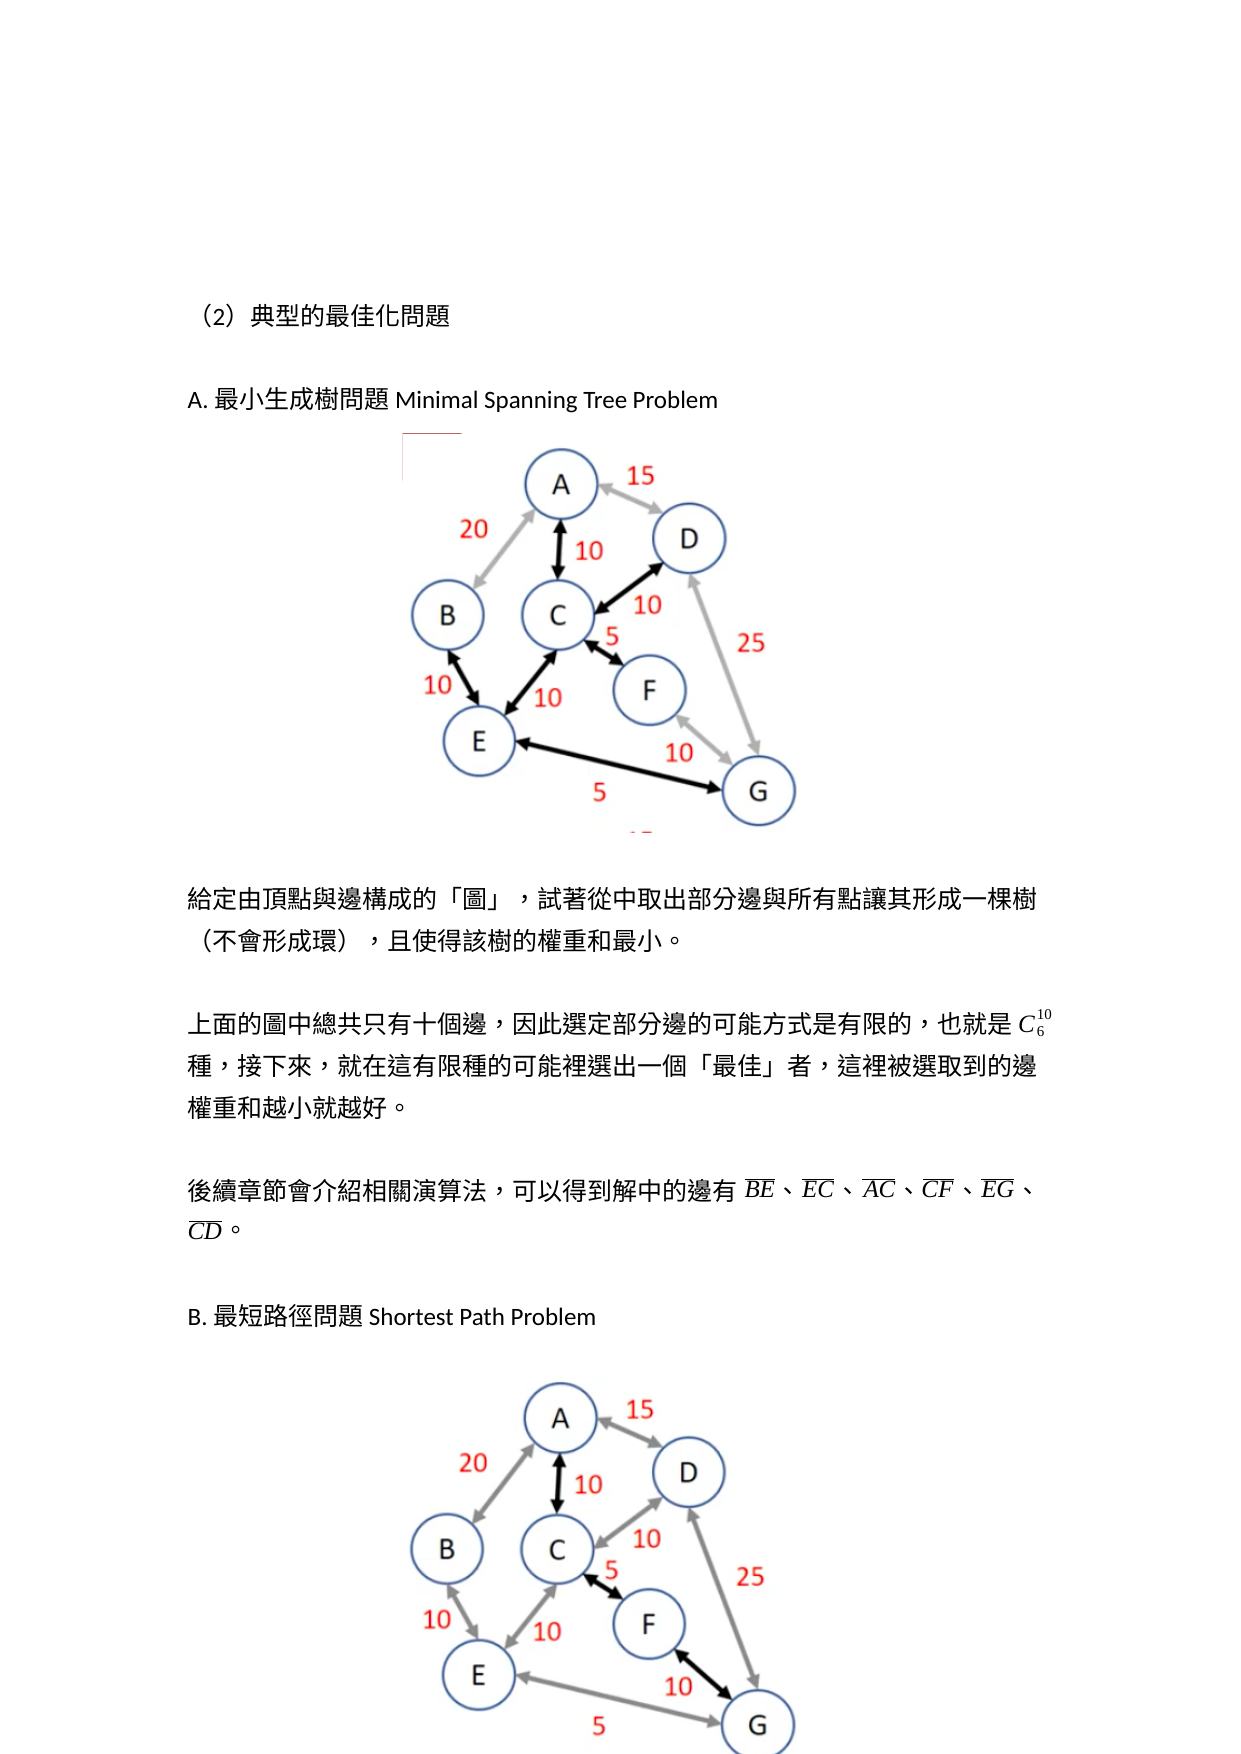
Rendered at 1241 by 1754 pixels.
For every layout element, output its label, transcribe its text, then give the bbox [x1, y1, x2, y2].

text （2）典型的最佳化問題 [187, 294, 1053, 335]
text 上面的圖中總共只有十個邊，因此選定部分邊的可能方式是有限的，也就是 種，接下來，就在這有限種的可能裡選出一個「最佳」者，這裡被選取到的邊權重和越小就越好。 [187, 1002, 1053, 1127]
picture [402, 433, 814, 833]
text B. 最短路徑問題 Shortest Path Problem [187, 1294, 1053, 1335]
text 後續章節會介紹相關演算法，可以得到解中的邊有 、、、、、。 [187, 1169, 1053, 1252]
picture [402, 1376, 814, 1754]
text A. 最小生成樹問題 Minimal Spanning Tree Problem [187, 377, 1053, 419]
